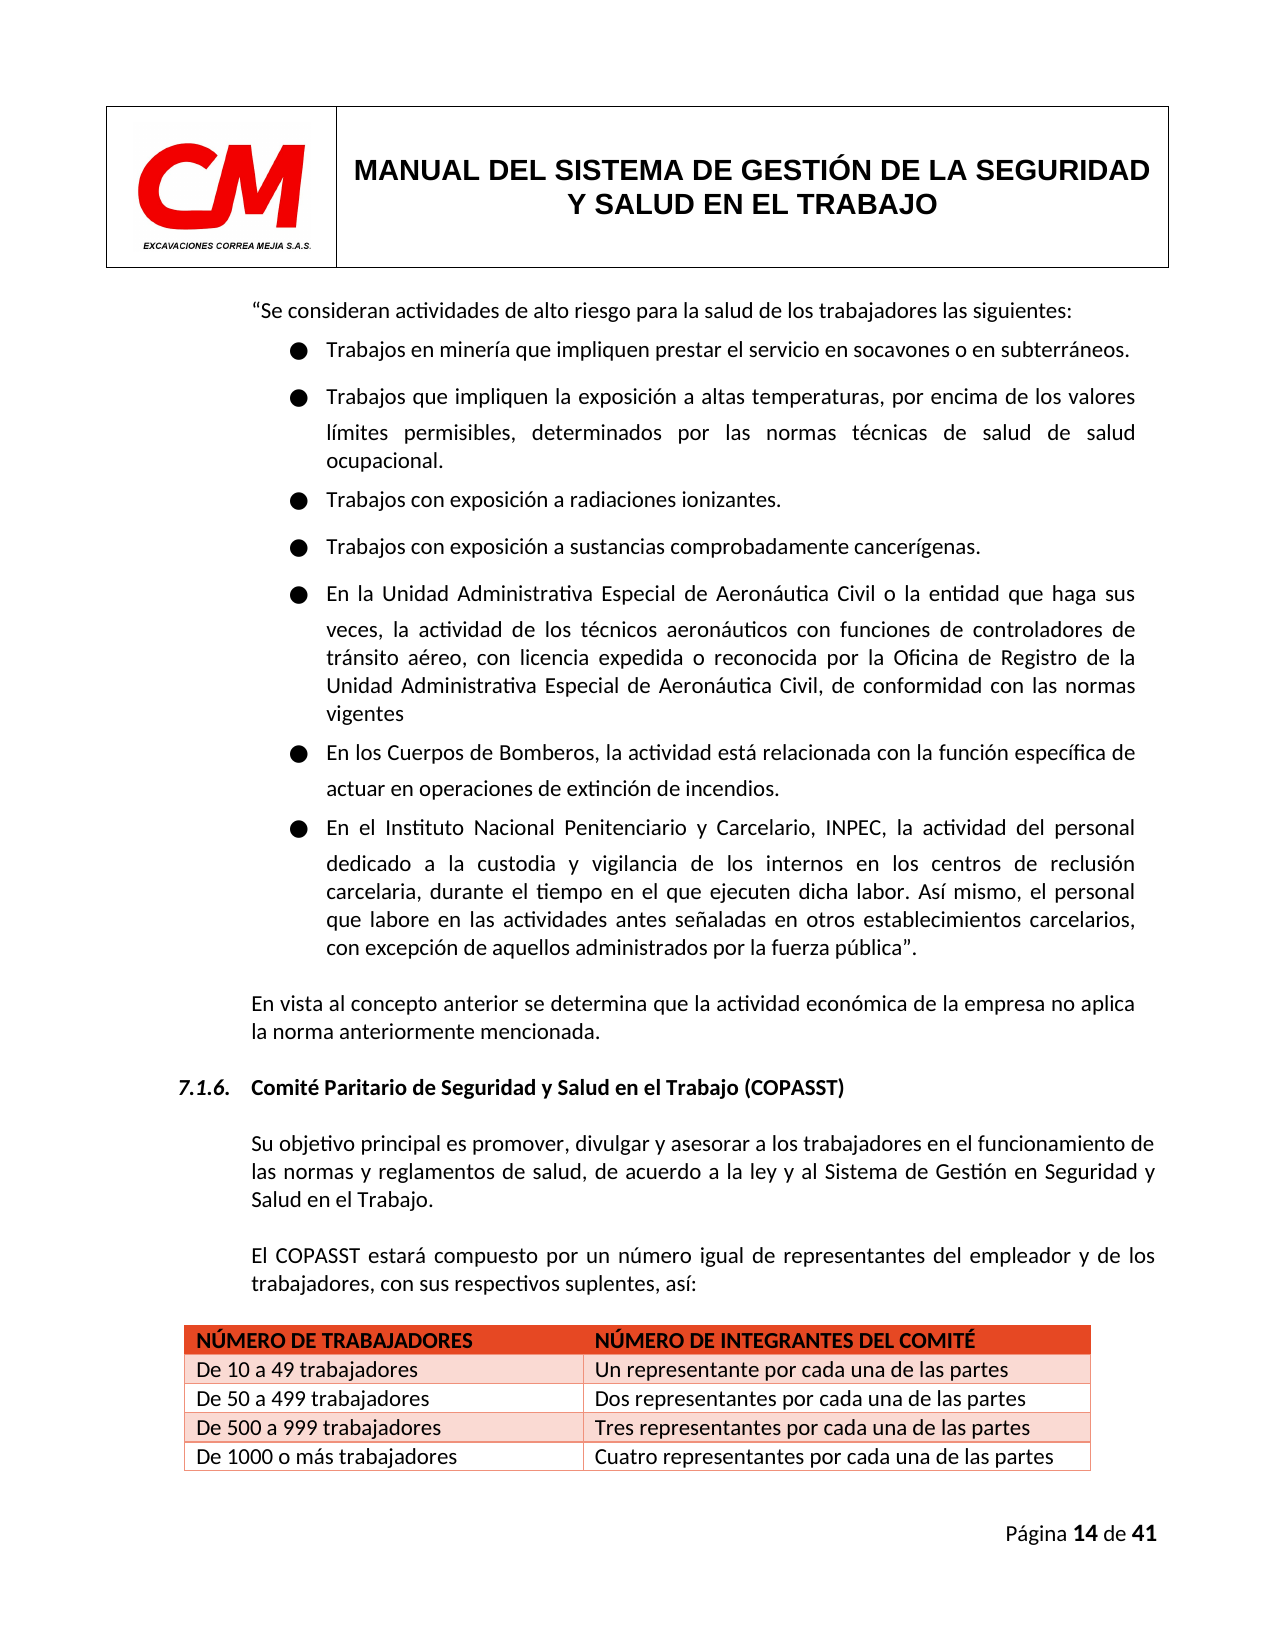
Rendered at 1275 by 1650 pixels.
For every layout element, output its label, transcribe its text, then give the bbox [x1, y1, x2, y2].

subtitle En vista al concepto anterior se determina que la actividad económica de la empresa no aplica la norma anteriormente mencionada. [251, 989, 1137, 1045]
text Su objetivo principal es promover, divulgar y asesorar a los trabajadores en el funcionamiento de las normas y reglamentos de salud, de acuerdo a la ley y al Sistema de Gestión en Seguridad y Salud en el Trabajo. [251, 1129, 1157, 1213]
subtitle Comité Paritario de Seguridad y Salud en el Trabajo (COPASST) [177, 1073, 1137, 1101]
subtitle En los Cuerpos de Bomberos, la actividad está relacionada con la función específica de actuar en operaciones de extinción de incendios. [288, 727, 1137, 802]
subtitle Trabajos con exposición a radiaciones ionizantes. [288, 474, 1137, 521]
table_header NÚMERO DE INTEGRANTES DEL COMITÉ [584, 1326, 1090, 1354]
subtitle Trabajos con exposición a sustancias comprobadamente cancerígenas. [288, 521, 1137, 568]
table_header NÚMERO DE TRABAJADORES [185, 1326, 583, 1354]
table_cell De 50 a 499 trabajadores [185, 1384, 583, 1412]
table_cell Tres representantes por cada una de las partes [584, 1413, 1090, 1441]
subtitle Trabajos que impliquen la exposición a altas temperaturas, por encima de los valores límites permisibles, determinados por las normas técnicas de salud de salud ocupacional. [288, 371, 1137, 474]
table_cell De 1000 o más trabajadores [185, 1443, 583, 1470]
table_cell Un representante por cada una de las partes [584, 1355, 1090, 1383]
table_cell De 500 a 999 trabajadores [185, 1413, 583, 1441]
table_cell Cuatro representantes por cada una de las partes [584, 1443, 1090, 1470]
table_cell De 10 a 49 trabajadores [185, 1355, 583, 1383]
table_cell Dos representantes por cada una de las partes [584, 1384, 1090, 1412]
picture [132, 122, 311, 252]
subtitle Trabajos en minería que impliquen prestar el servicio en socavones o en subterráneos. [288, 324, 1137, 371]
subtitle En el Instituto Nacional Penitenciario y Carcelario, INPEC, la actividad del personal dedicado a la custodia y vigilancia de los internos en los centros de reclusión carcelaria, durante el tiempo en el que ejecuten dicha labor. Así mismo, el personal que labore en las actividades antes señaladas en otros establecimientos carcelarios, con excepción de aquellos administrados por la fuerza pública”. [288, 802, 1137, 961]
subtitle En la Unidad Administrativa Especial de Aeronáutica Civil o la entidad que haga sus veces, la actividad de los técnicos aeronáuticos con funciones de controladores de tránsito aéreo, con licencia expedida o reconocida por la Oficina de Registro de la Unidad Administrativa Especial de Aeronáutica Civil, de conformidad con las normas vigentes [288, 568, 1137, 727]
text El COPASST estará compuesto por un número igual de representantes del empleador y de los trabajadores, con sus respectivos suplentes, así: [251, 1241, 1157, 1297]
subtitle “Se consideran actividades de alto riesgo para la salud de los trabajadores las siguientes: [251, 296, 1137, 324]
